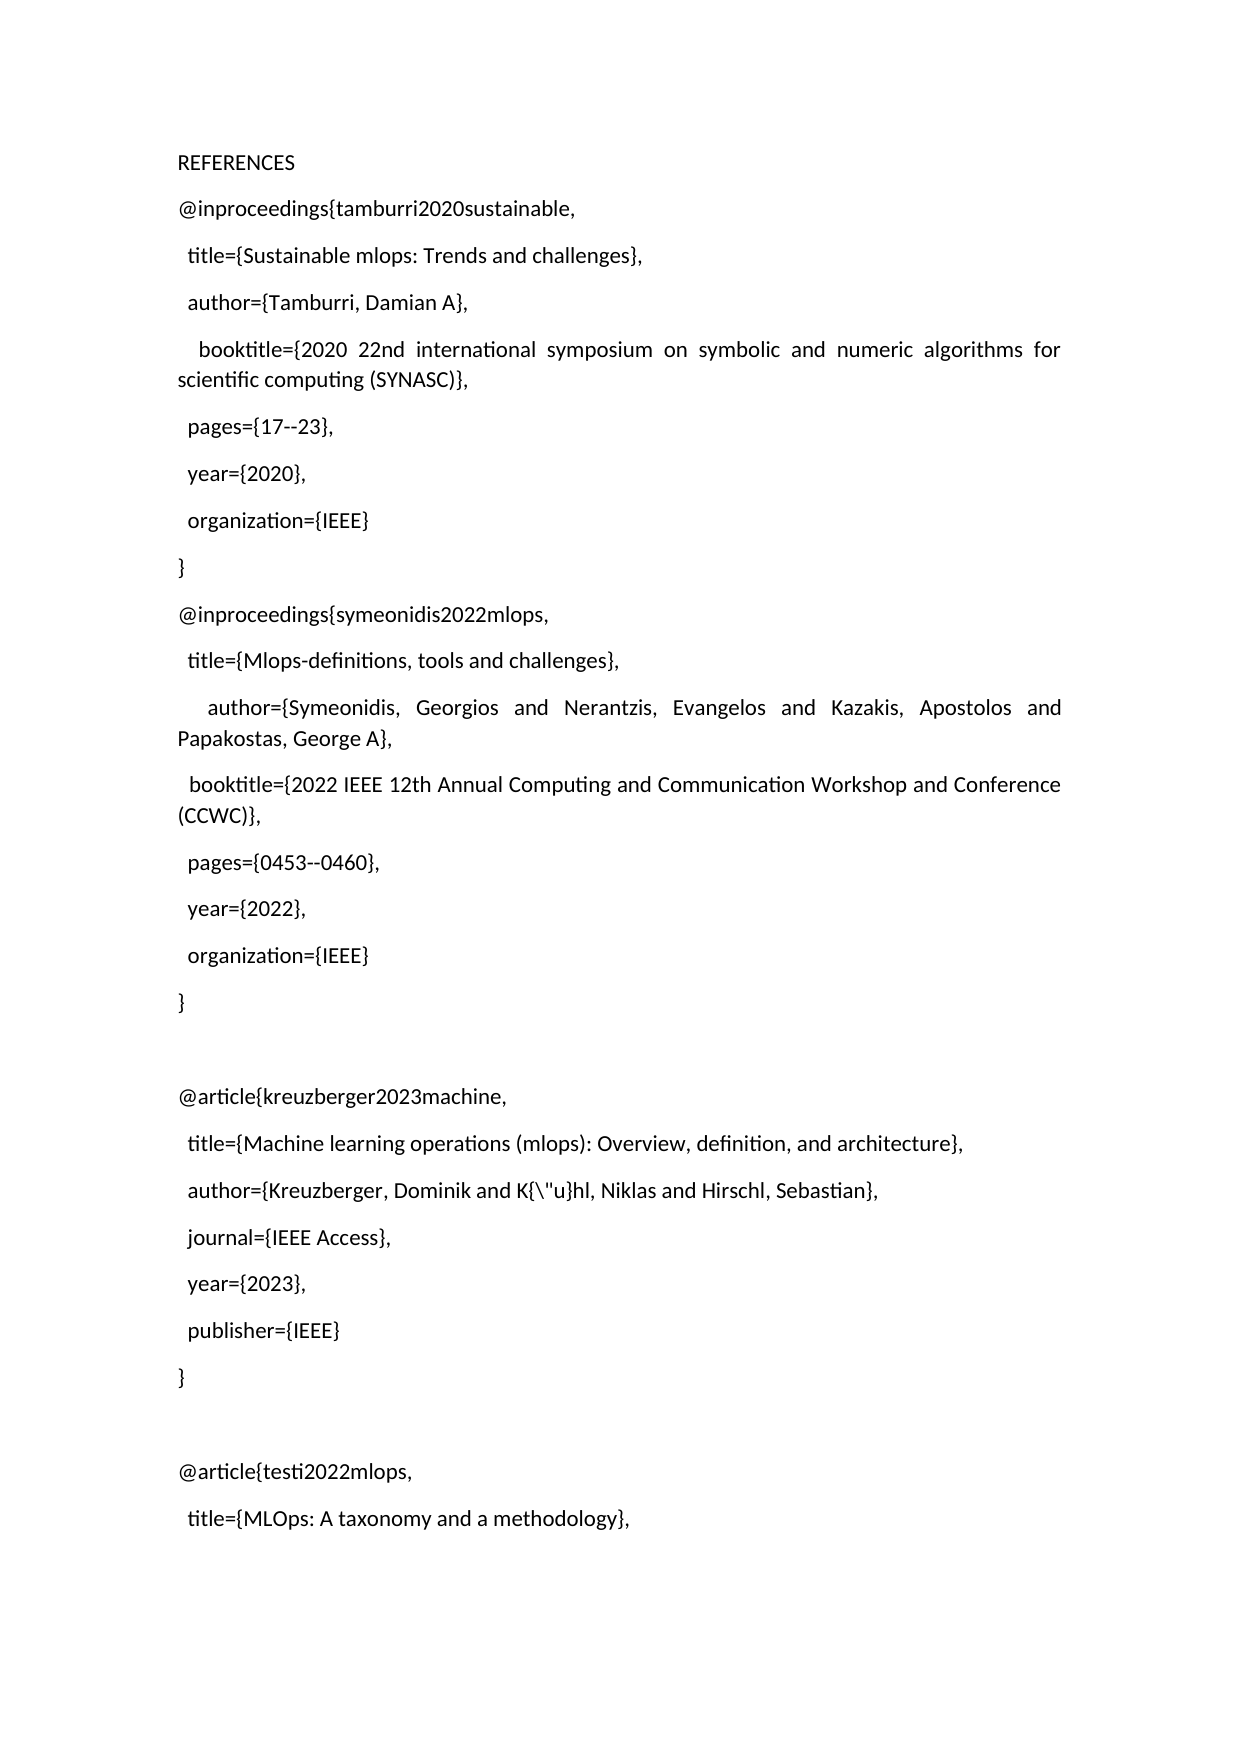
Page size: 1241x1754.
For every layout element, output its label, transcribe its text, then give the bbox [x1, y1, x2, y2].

text author={Tamburri, Damian A}, [177, 288, 1063, 316]
text year={2022}, [177, 894, 1063, 922]
text publisher={IEEE} [177, 1316, 1063, 1344]
text organization={IEEE} [177, 941, 1063, 969]
text } [177, 553, 1063, 581]
text title={Sustainable mlops: Trends and challenges}, [177, 241, 1063, 269]
text @inproceedings{symeonidis2022mlops, [177, 600, 1063, 628]
text journal={IEEE Access}, [177, 1223, 1063, 1251]
text @article{testi2022mlops, [177, 1457, 1063, 1485]
text year={2020}, [177, 459, 1063, 487]
text year={2023}, [177, 1269, 1063, 1297]
text @article{kreuzberger2023machine, [177, 1082, 1063, 1110]
text booktitle={2022 IEEE 12th Annual Computing and Communication Workshop and Conference (CCWC)}, [177, 771, 1063, 829]
text REFERENCES [177, 148, 1063, 176]
text @inproceedings{tamburri2020sustainable, [177, 194, 1063, 222]
text author={Symeonidis, Georgios and Nerantzis, Evangelos and Kazakis, Apostolos and Papakostas, George A}, [177, 693, 1063, 752]
text } [177, 1363, 1063, 1391]
text pages={17--23}, [177, 412, 1063, 440]
text organization={IEEE} [177, 506, 1063, 534]
text title={MLOps: A taxonomy and a methodology}, [177, 1504, 1063, 1532]
text title={Mlops-definitions, tools and challenges}, [177, 647, 1063, 674]
text author={Kreuzberger, Dominik and K{\"u}hl, Niklas and Hirschl, Sebastian}, [177, 1176, 1063, 1204]
text } [177, 988, 1063, 1016]
text booktitle={2020 22nd international symposium on symbolic and numeric algorithms for scientific computing (SYNASC)}, [177, 335, 1063, 393]
text title={Machine learning operations (mlops): Overview, definition, and architecture}, [177, 1129, 1063, 1157]
text pages={0453--0460}, [177, 848, 1063, 876]
